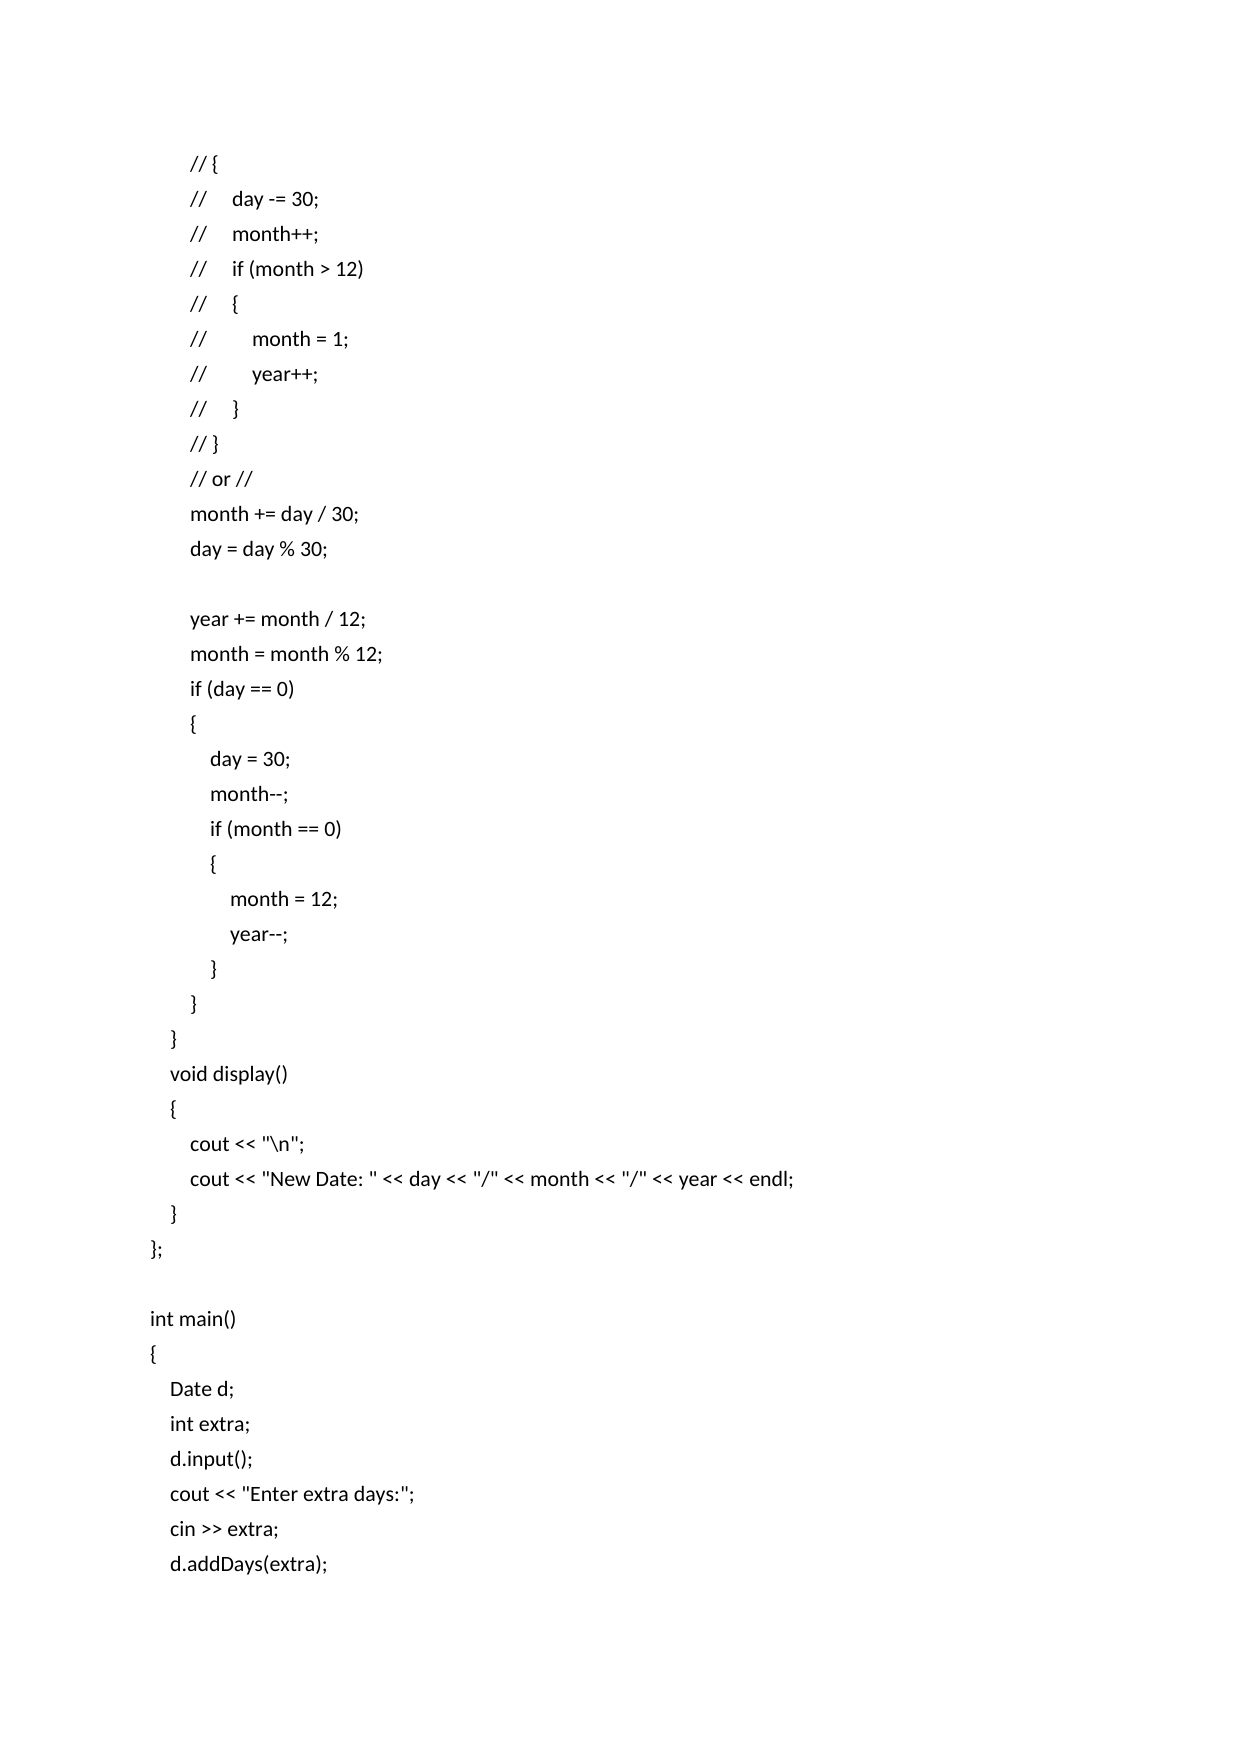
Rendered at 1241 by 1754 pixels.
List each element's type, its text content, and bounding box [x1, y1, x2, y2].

text } [150, 1025, 1090, 1052]
text // } [150, 395, 1090, 422]
text cout << "\n"; [150, 1130, 1090, 1157]
text // month++; [150, 220, 1090, 247]
text cin >> extra; [150, 1515, 1090, 1542]
text // { [150, 290, 1090, 317]
text day = 30; [150, 745, 1090, 772]
text } [150, 990, 1090, 1017]
text int extra; [150, 1410, 1090, 1437]
text d.input(); [150, 1445, 1090, 1472]
text // or // [150, 465, 1090, 492]
text { [150, 850, 1090, 877]
text month--; [150, 780, 1090, 807]
text // if (month > 12) [150, 255, 1090, 282]
text // year++; [150, 360, 1090, 387]
text { [150, 710, 1090, 737]
text month = month % 12; [150, 640, 1090, 667]
text cout << "Enter extra days:"; [150, 1480, 1090, 1507]
text month = 12; [150, 885, 1090, 912]
text { [150, 1340, 1090, 1367]
text } [150, 1200, 1090, 1227]
text int main() [150, 1305, 1090, 1332]
text year--; [150, 920, 1090, 947]
text day = day % 30; [150, 535, 1090, 562]
text void display() [150, 1060, 1090, 1087]
text // month = 1; [150, 325, 1090, 352]
text year += month / 12; [150, 605, 1090, 632]
text if (month == 0) [150, 815, 1090, 842]
text cout << "New Date: " << day << "/" << month << "/" << year << endl; [150, 1165, 1090, 1192]
text Date d; [150, 1375, 1090, 1402]
text // { [150, 150, 1090, 177]
text // day -= 30; [150, 185, 1090, 212]
text // } [150, 430, 1090, 457]
text } [150, 955, 1090, 982]
text d.addDays(extra); [150, 1550, 1090, 1577]
text }; [150, 1235, 1090, 1262]
text if (day == 0) [150, 675, 1090, 702]
text { [150, 1095, 1090, 1122]
text month += day / 30; [150, 500, 1090, 527]
